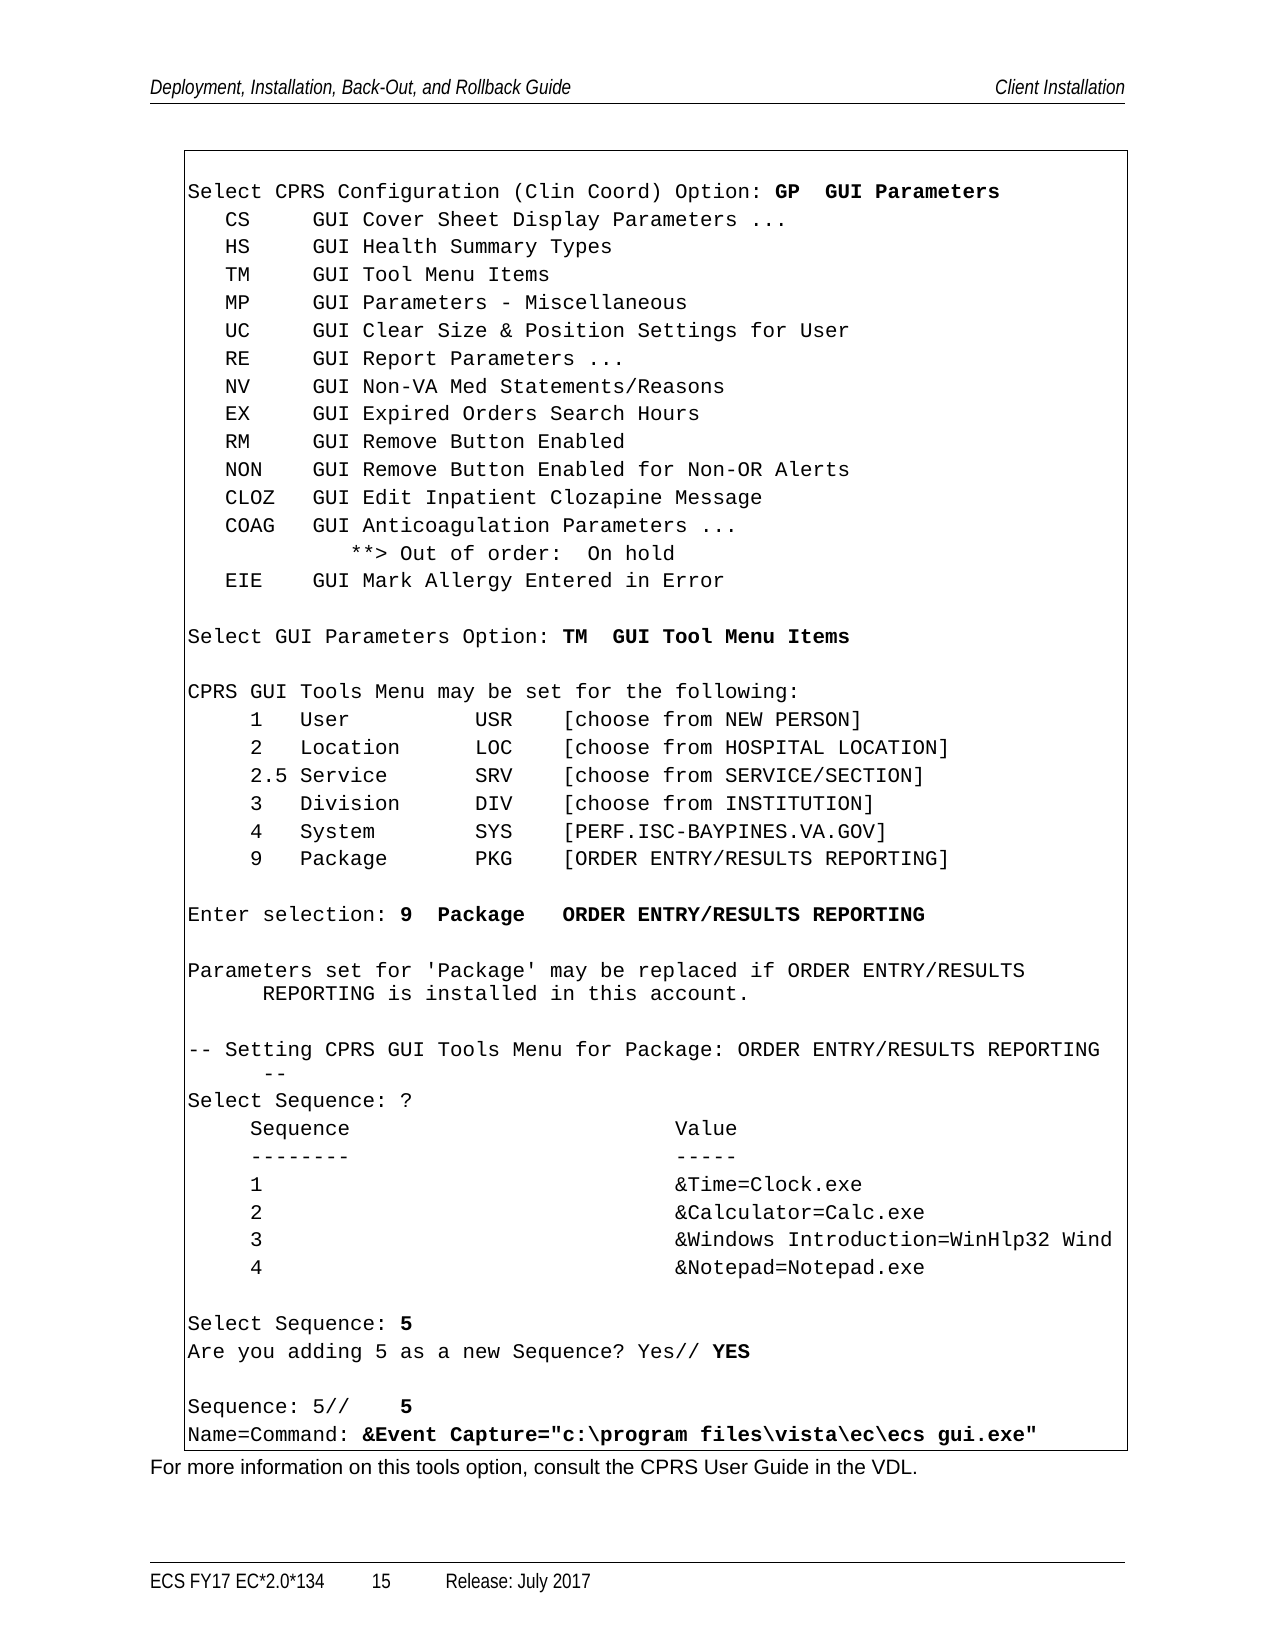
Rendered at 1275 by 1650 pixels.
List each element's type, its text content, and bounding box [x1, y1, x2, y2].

text UC GUI Clear Size & Position Settings for User [185, 317, 1127, 344]
text For more information on this tools option, consult the CPRS User Guide in the VDL. [150, 1455, 1125, 1479]
text HS GUI Health Summary Types [185, 233, 1127, 260]
text COAG GUI Anticoagulation Parameters ... [185, 512, 1127, 538]
text 4 &Notepad=Notepad.exe [185, 1254, 1127, 1281]
text Select CPRS Configuration (Clin Coord) Option: GP GUI Parameters [185, 178, 1127, 204]
text CLOZ GUI Edit Inpatient Clozapine Message [185, 484, 1127, 511]
text Parameters set for 'Package' may be replaced if ORDER ENTRY/RESULTS REPORTING is installed in this account. [185, 957, 1127, 1007]
text 2.5 Service SRV [choose from SERVICE/SECTION] [185, 762, 1127, 789]
text CS GUI Cover Sheet Display Parameters ... [185, 206, 1127, 232]
text 2 Location LOC [choose from HOSPITAL LOCATION] [185, 734, 1127, 761]
text EIE GUI Mark Allergy Entered in Error [185, 567, 1127, 594]
text EX GUI Expired Orders Search Hours [185, 400, 1127, 427]
text Sequence Value [185, 1115, 1127, 1142]
text 4 System SYS [PERF.ISC-BAYPINES.VA.GOV] [185, 817, 1127, 844]
text 3 &Windows Introduction=WinHlp32 Wind [185, 1226, 1127, 1253]
text RE GUI Report Parameters ... [185, 345, 1127, 371]
text RM GUI Remove Button Enabled [185, 428, 1127, 455]
text Name=Command: &Event Capture="c:\program files\vista\ec\ecs gui.exe" [185, 1421, 1127, 1450]
text -- Setting CPRS GUI Tools Menu for Package: ORDER ENTRY/RESULTS REPORTING -- [185, 1036, 1127, 1086]
text NON GUI Remove Button Enabled for Non-OR Alerts [185, 456, 1127, 483]
text Select Sequence: 5 [185, 1310, 1127, 1337]
text **> Out of order: On hold [185, 539, 1127, 566]
text MP GUI Parameters - Miscellaneous [185, 289, 1127, 316]
text NV GUI Non-VA Med Statements/Reasons [185, 372, 1127, 399]
text -------- ----- [185, 1143, 1127, 1170]
text 1 User USR [choose from NEW PERSON] [185, 706, 1127, 733]
text Enter selection: 9 Package ORDER ENTRY/RESULTS REPORTING [185, 901, 1127, 928]
text Sequence: 5// 5 [185, 1393, 1127, 1420]
text 3 Division DIV [choose from INSTITUTION] [185, 790, 1127, 816]
text 1 &Time=Clock.exe [185, 1171, 1127, 1197]
text TM GUI Tool Menu Items [185, 261, 1127, 288]
text Select GUI Parameters Option: TM GUI Tool Menu Items [185, 623, 1127, 649]
text 2 &Calculator=Calc.exe [185, 1198, 1127, 1225]
text 9 Package PKG [ORDER ENTRY/RESULTS REPORTING] [185, 845, 1127, 872]
text Are you adding 5 as a new Sequence? Yes// YES [185, 1338, 1127, 1364]
text CPRS GUI Tools Menu may be set for the following: [185, 678, 1127, 705]
text Select Sequence: ? [185, 1087, 1127, 1114]
